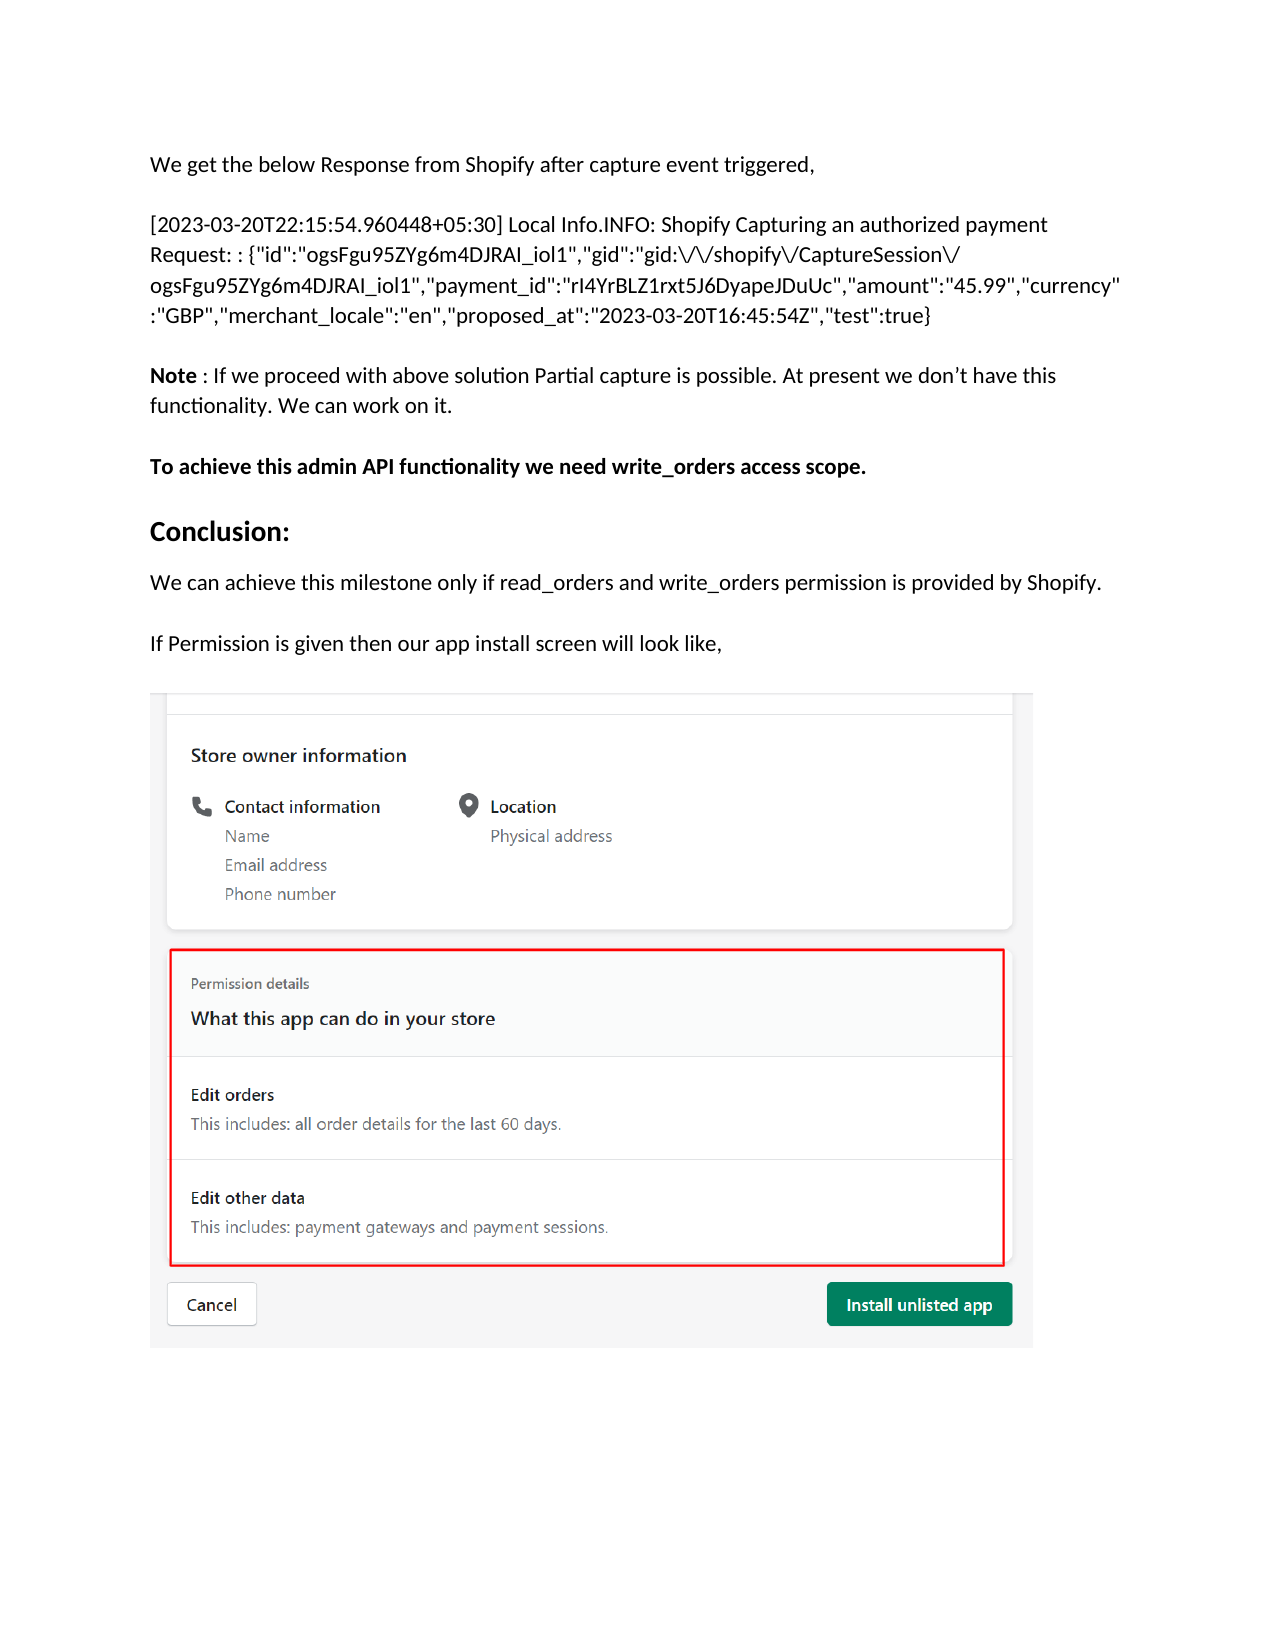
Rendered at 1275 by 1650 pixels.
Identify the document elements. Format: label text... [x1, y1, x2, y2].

text We get the below Response from Shopify after capture event triggered, [2023-03-20T22:15:54.960448+05:30] Local Info.INFO: Shopify Capturing an authorized payment Request: : {"id":"ogsFgu95ZYg6m4DJRAI_iol1","gid":"gid:\/\/shopify\/CaptureSession\/ogsFgu95ZYg6m4DJRAI_iol1","payment_id":"rI4YrBLZ1rxt5J6DyapeJDuUc","amount":"45.99","currency":"GBP","merchant_locale":"en","proposed_at":"2023-03-20T16:45:54Z","test":true} Note : If we proceed with above solution Partial capture is possible. At present we don’t have this functionality. We can work on it. To achieve this admin API functionality we need write_orders access scope. Conclusion: [150, 150, 1125, 549]
picture [150, 689, 1034, 1348]
